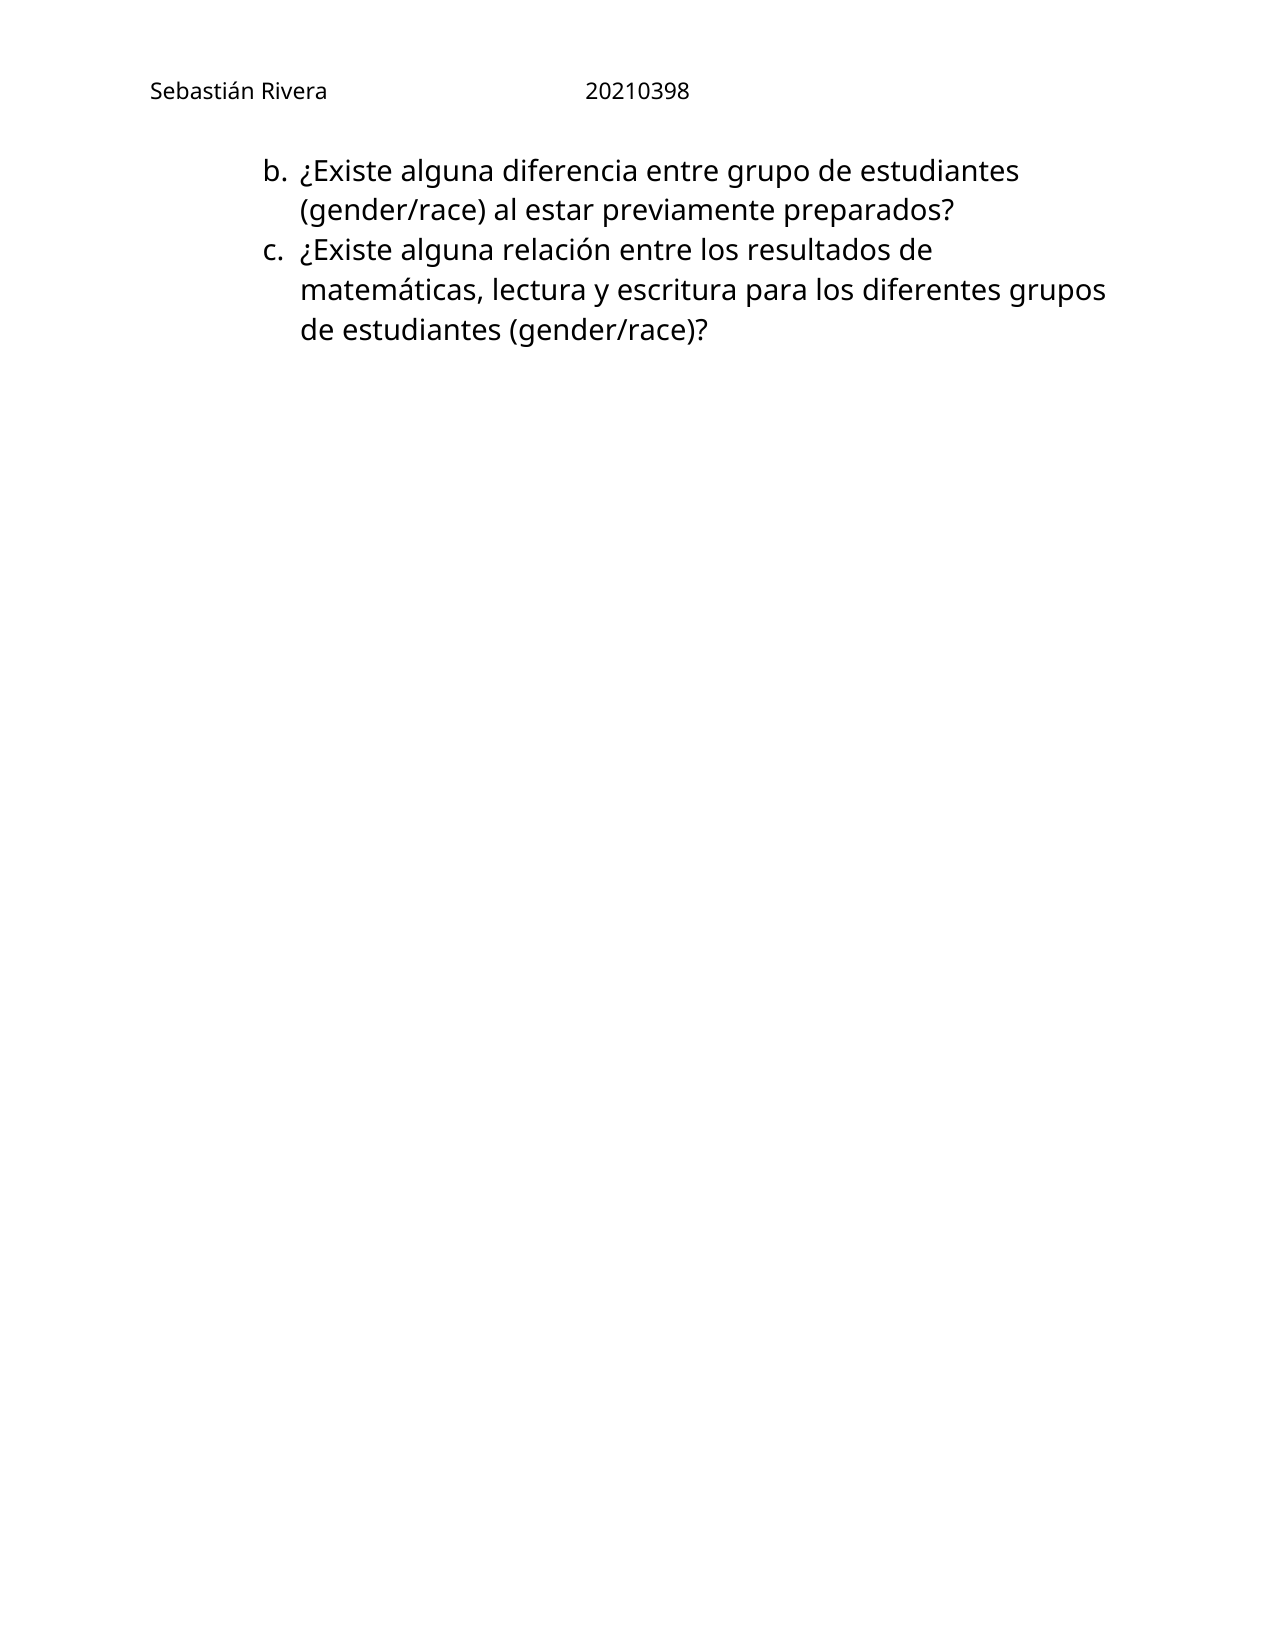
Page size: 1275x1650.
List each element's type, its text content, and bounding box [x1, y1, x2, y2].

list ¿Existe alguna relación entre los resultados de matemáticas, lectura y escritura para los diferentes grupos de estudiantes (gender/race)? [262, 229, 1125, 348]
list ¿Existe alguna diferencia entre grupo de estudiantes (gender/race) al estar previamente preparados? [262, 150, 1125, 229]
